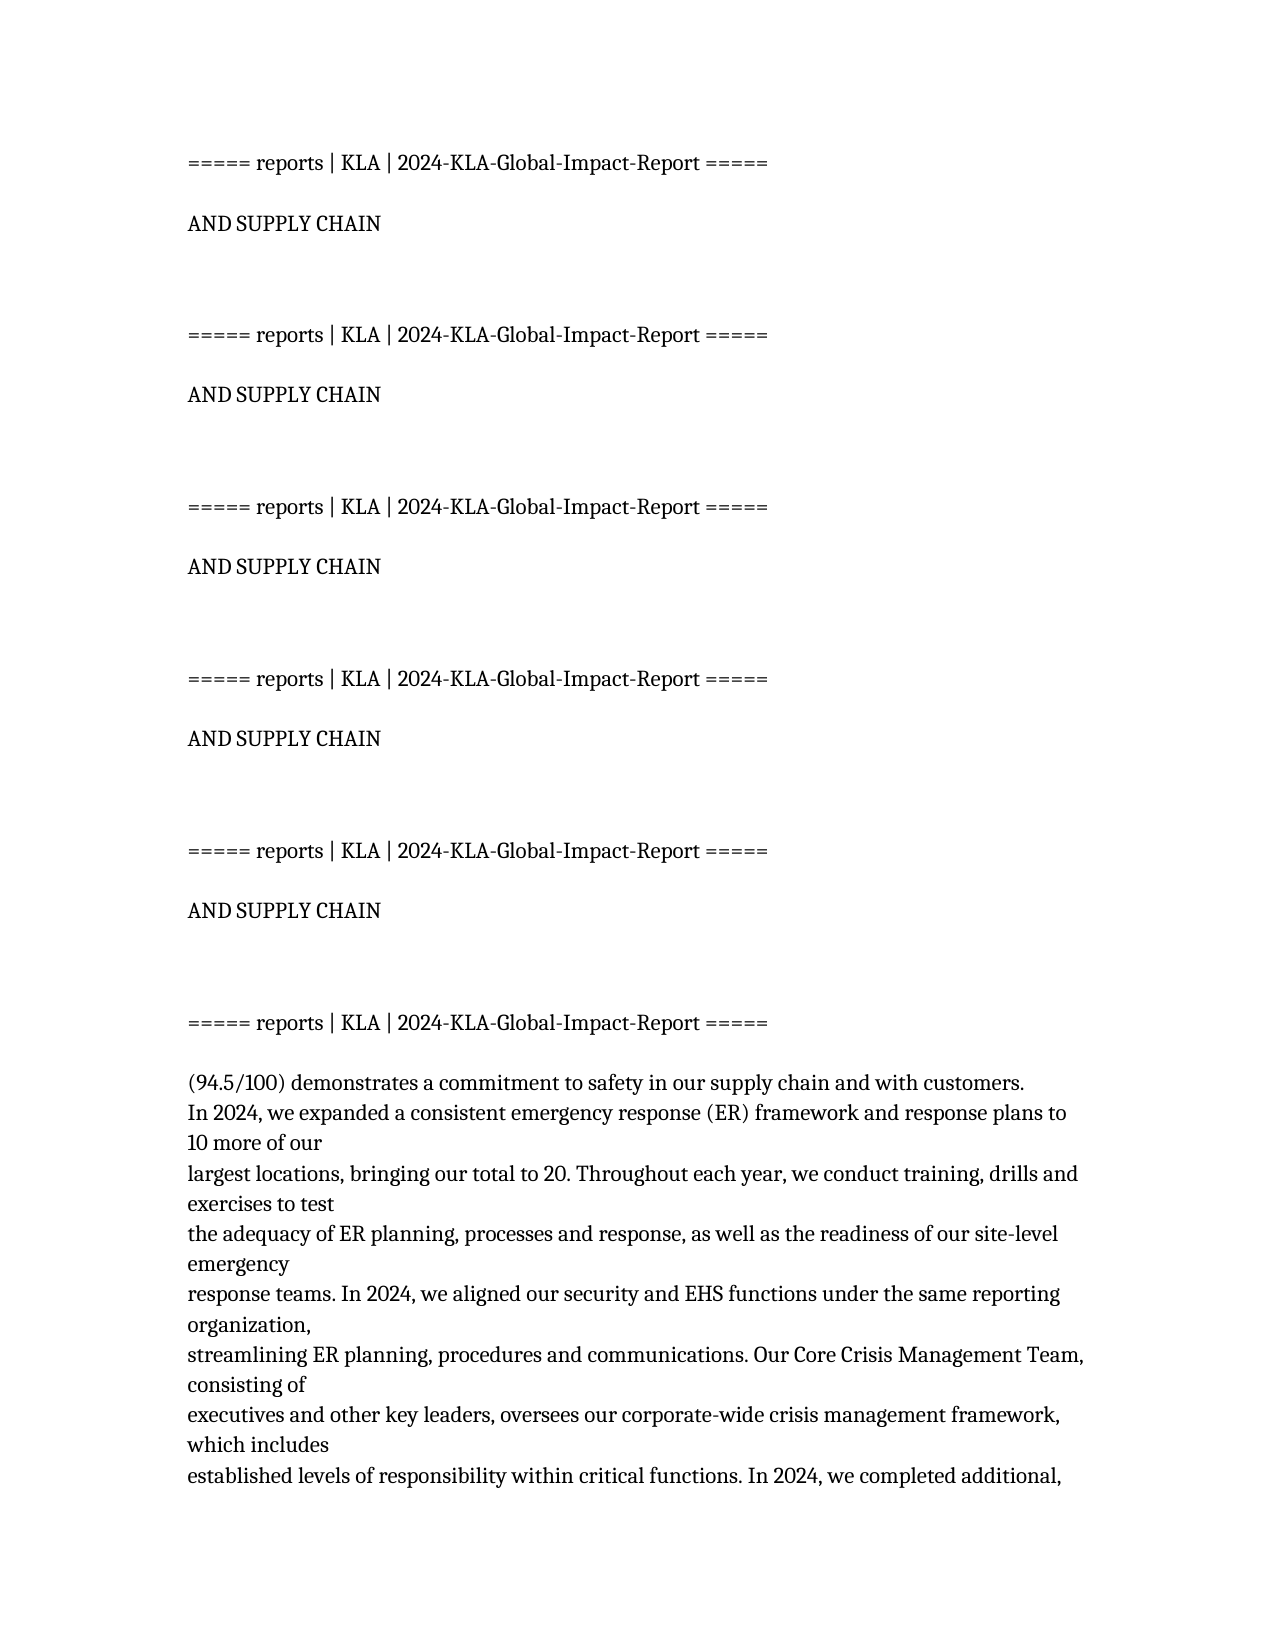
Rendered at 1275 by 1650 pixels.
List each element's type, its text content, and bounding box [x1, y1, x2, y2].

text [187, 949, 1087, 1489]
text ===== reports | KLA | 2024-KLA-Global-Impact-Report ===== AND SUPPLY CHAIN [187, 777, 1087, 924]
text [187, 433, 1087, 581]
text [187, 261, 1087, 409]
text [187, 150, 1087, 237]
text ===== reports | KLA | 2024-KLA-Global-Impact-Report ===== AND SUPPLY CHAIN [187, 605, 1087, 752]
